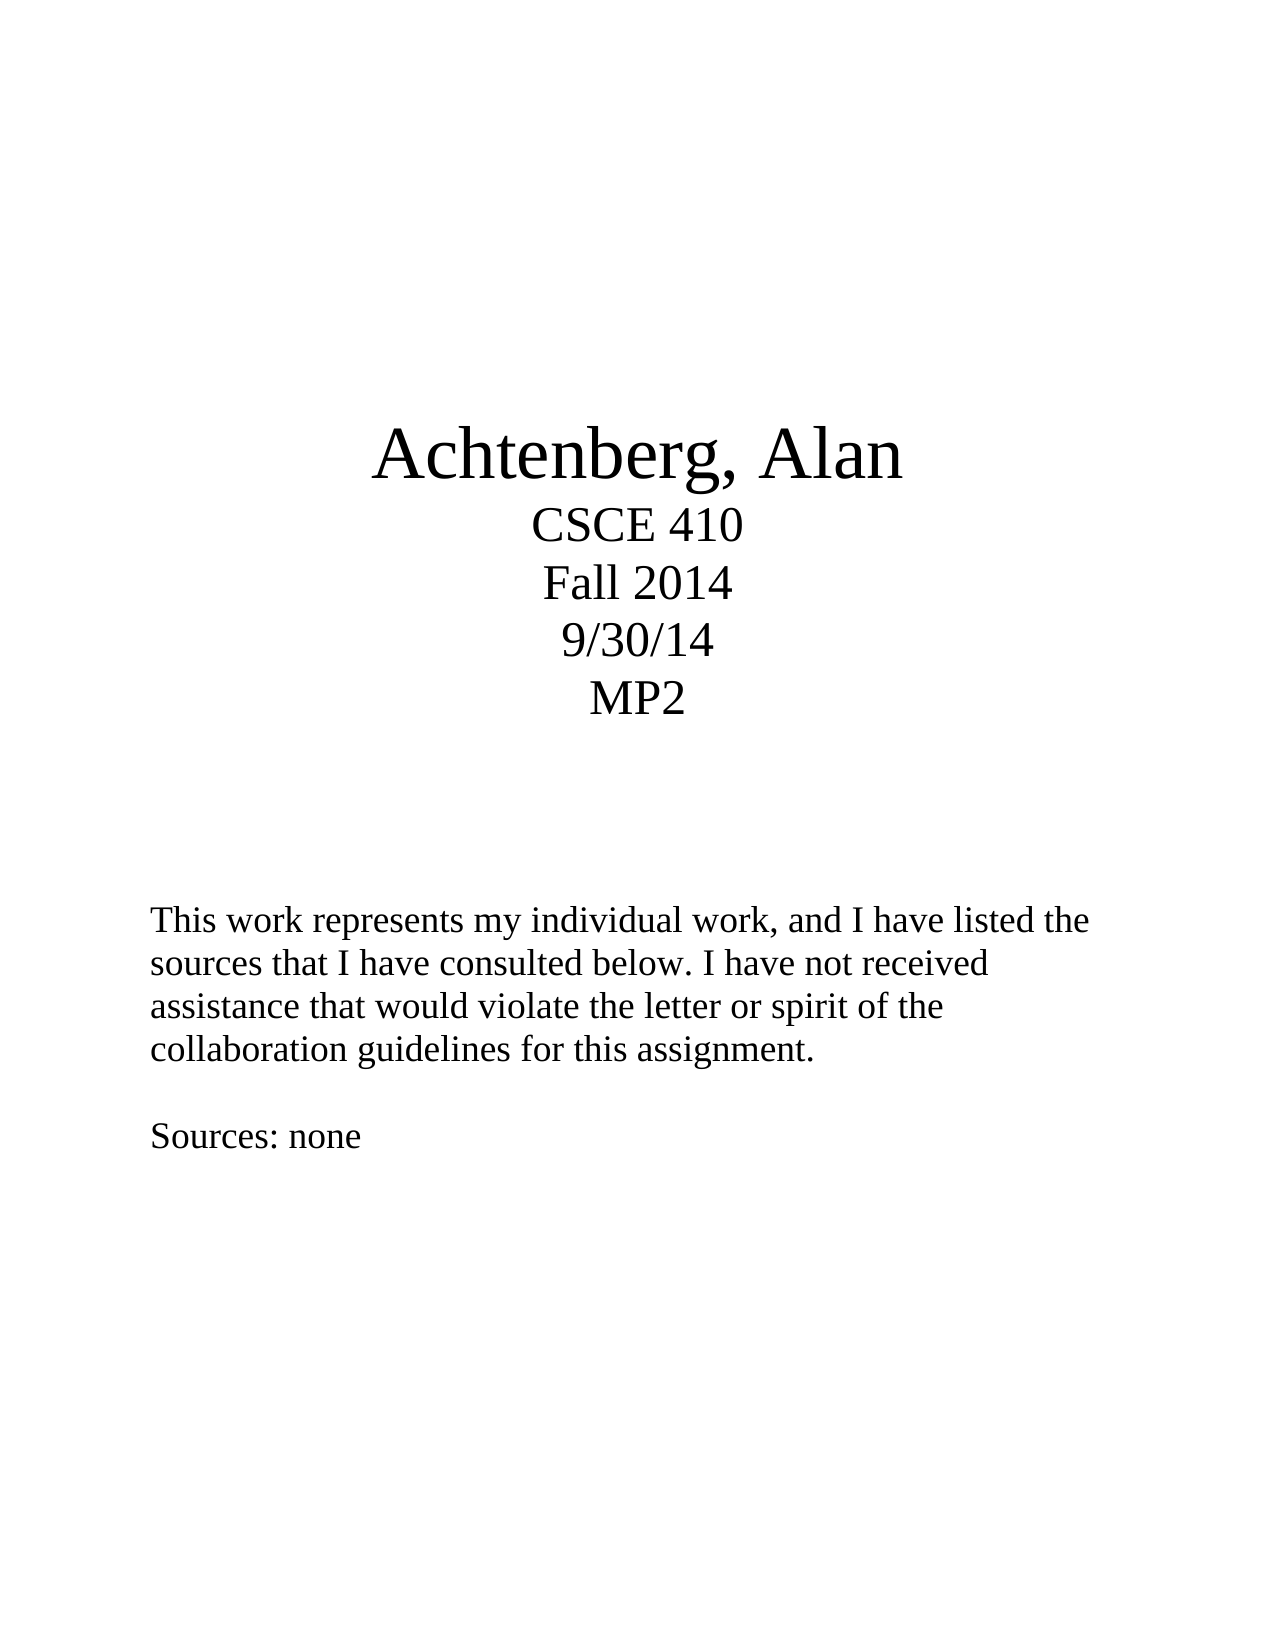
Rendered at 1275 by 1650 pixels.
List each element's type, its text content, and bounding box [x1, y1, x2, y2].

text Achtenberg, Alan [150, 409, 1125, 495]
text CSCE 410 [150, 495, 1125, 552]
text This work represents my individual work, and I have listed the sources that I have consulted below. I have not received assistance that would violate the letter or spirit of the collaboration guidelines for this assignment. [150, 897, 1125, 1070]
text Fall 2014 [150, 552, 1125, 610]
text 9/30/14 [150, 610, 1125, 667]
text Sources: none [150, 1113, 1125, 1156]
text MP2 [150, 667, 1125, 725]
